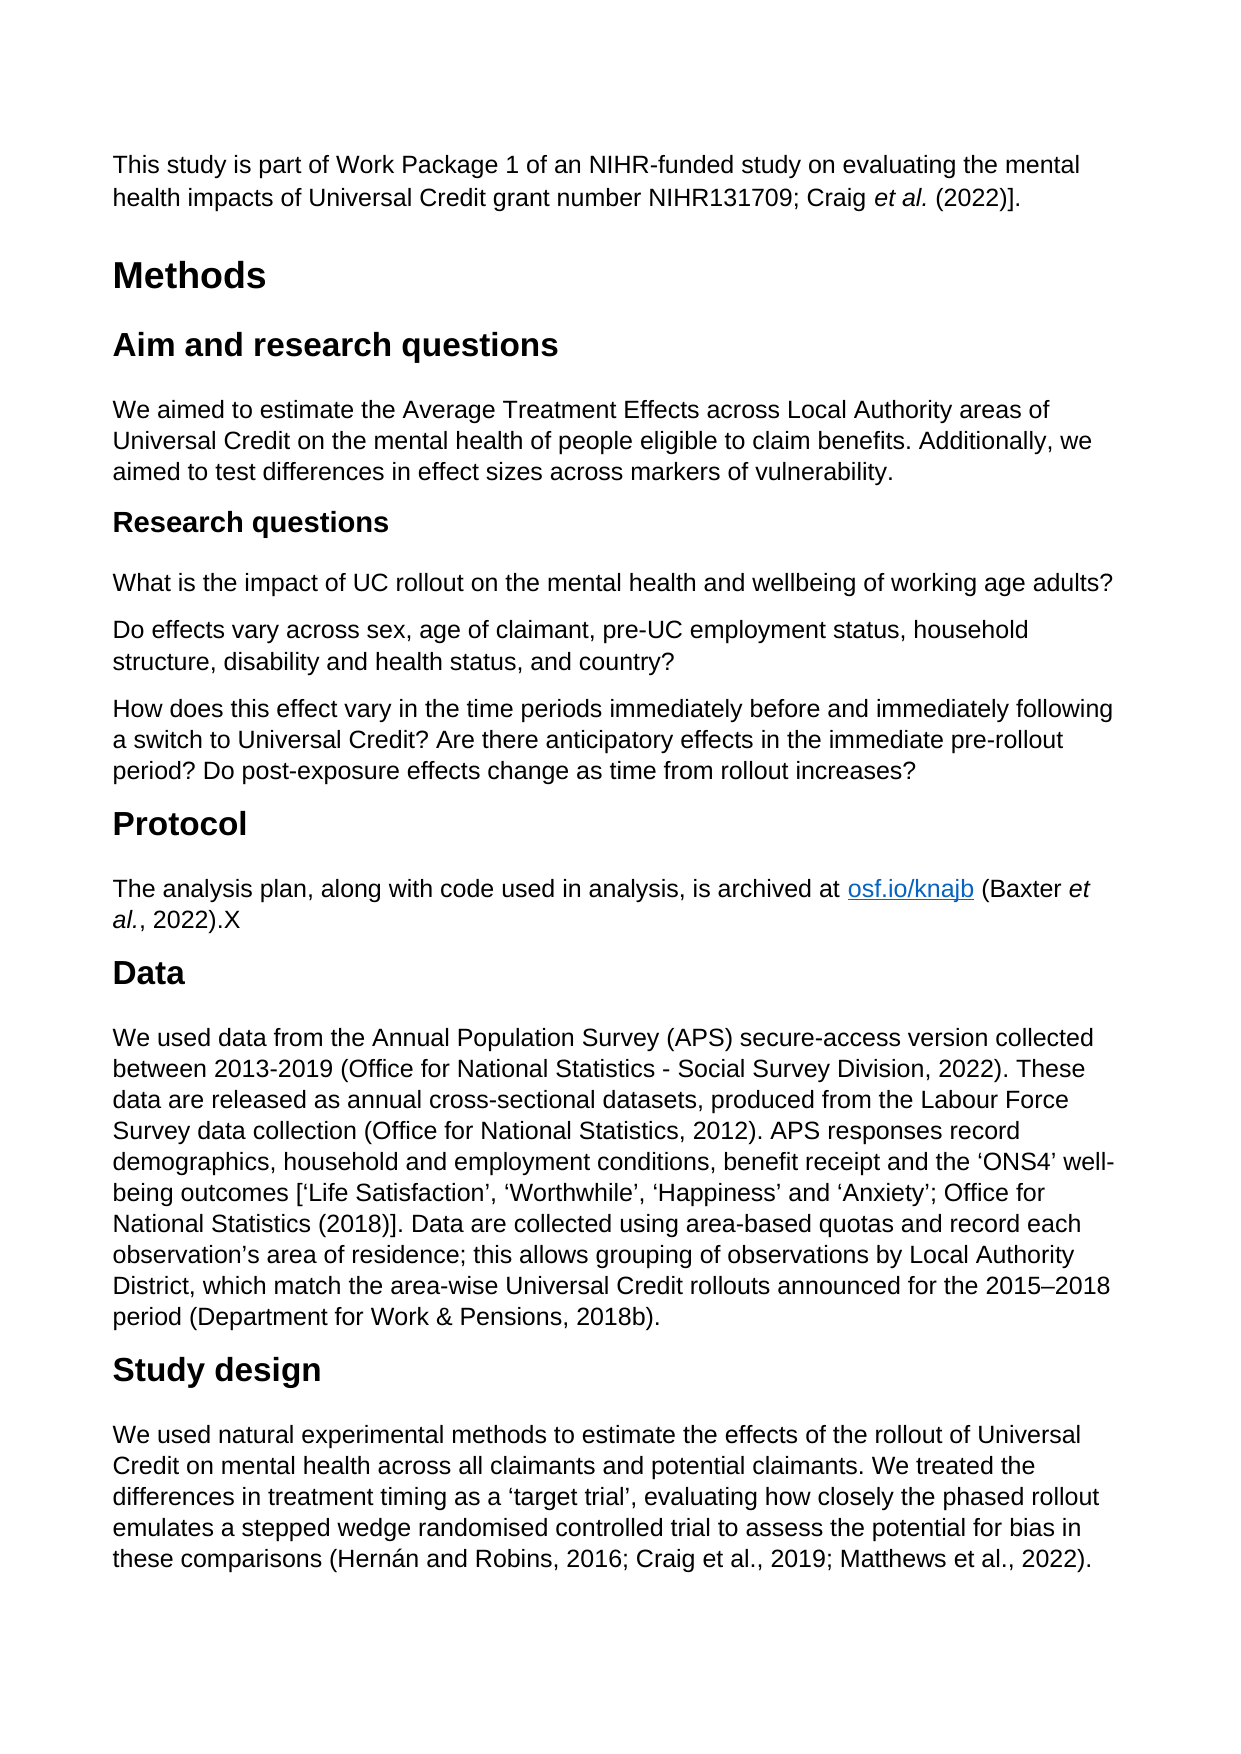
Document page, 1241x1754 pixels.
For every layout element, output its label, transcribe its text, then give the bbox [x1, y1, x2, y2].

subtitle Data [112, 953, 1128, 991]
subtitle Research questions [112, 505, 1128, 538]
text This study is part of Work Package 1 of an NIHR-funded study on evaluating the mental health impacts of Universal Credit grant number NIHR131709; Craig et al. (2022)]. [112, 150, 1128, 212]
subtitle Study design [112, 1350, 1128, 1388]
subtitle Methods [112, 253, 1128, 297]
subtitle Protocol [112, 804, 1128, 842]
subtitle Aim and research questions [112, 325, 1128, 363]
